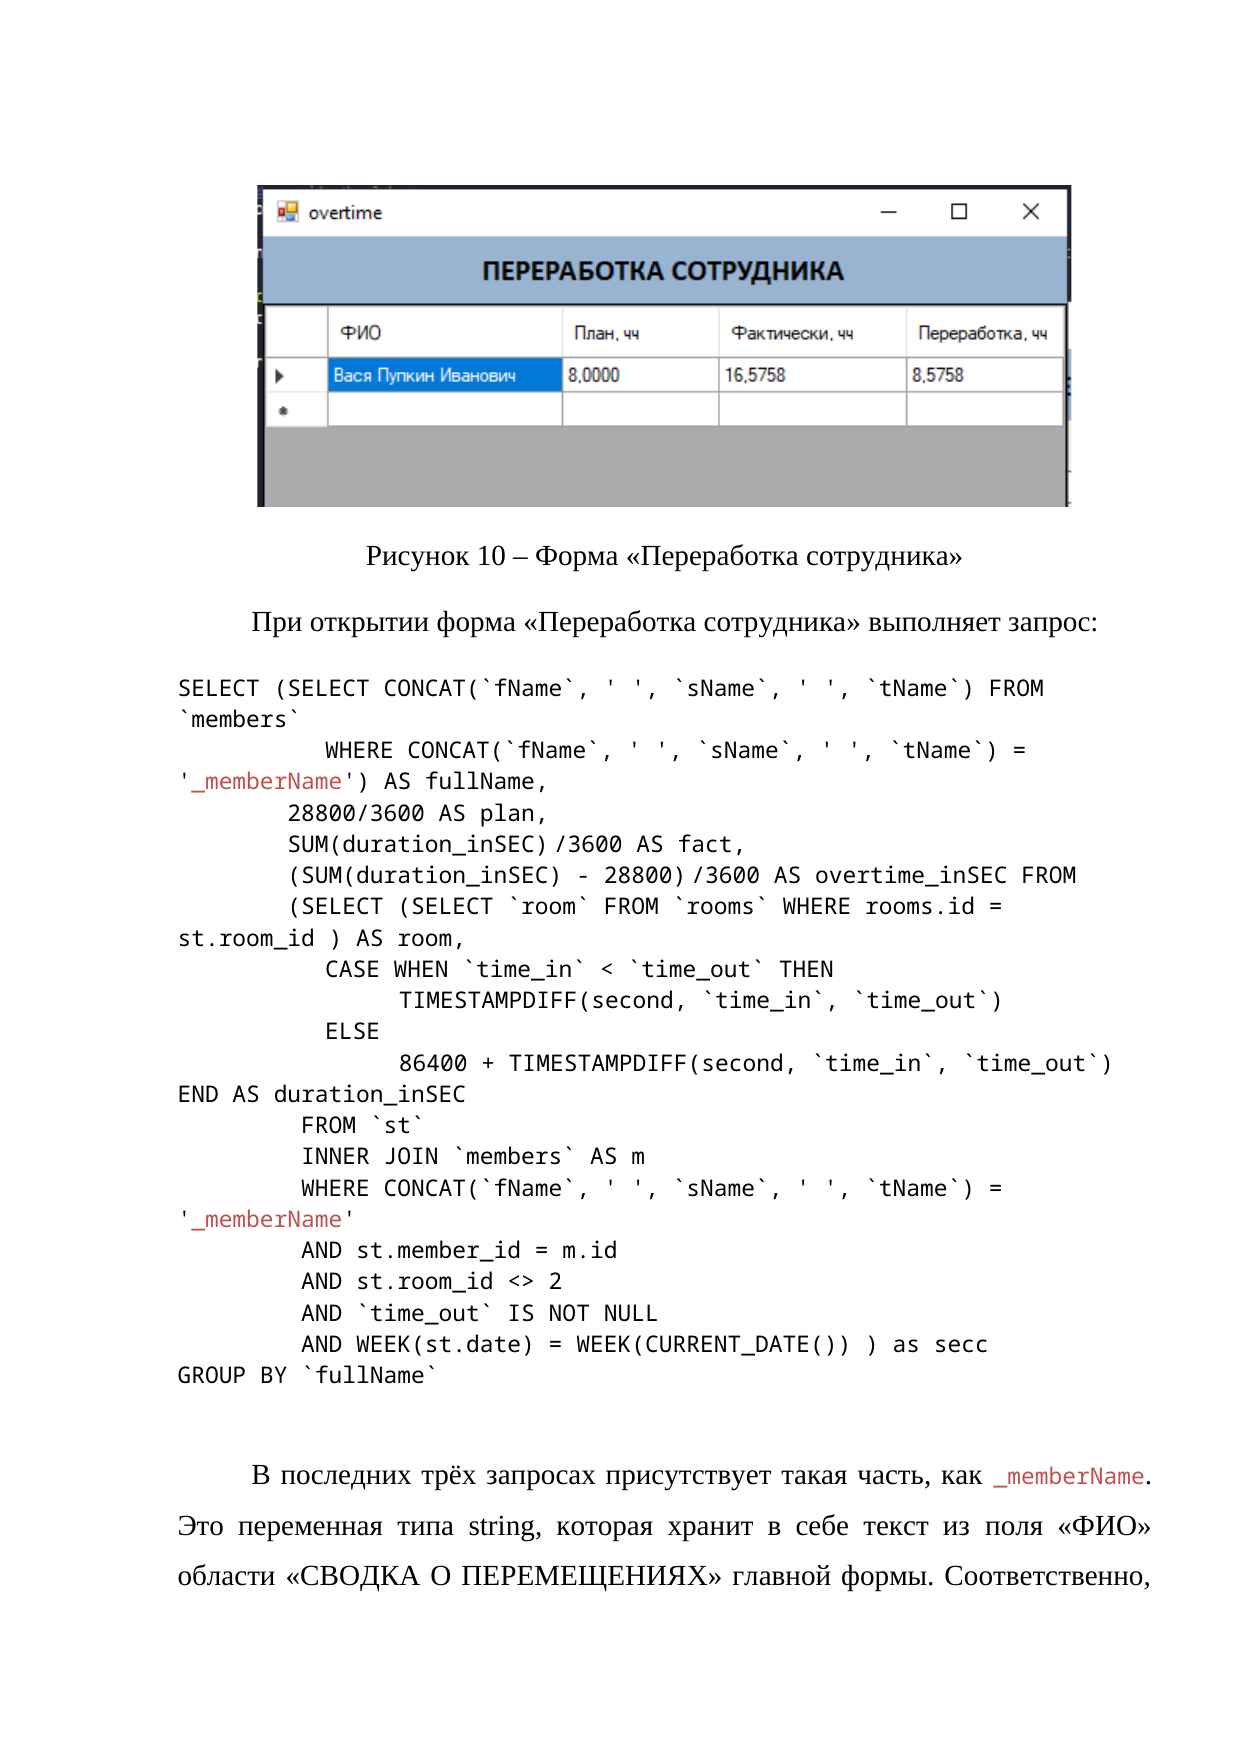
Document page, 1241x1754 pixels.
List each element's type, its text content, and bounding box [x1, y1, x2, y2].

text WHERE CONCAT(`fName`, ' ', `sName`, ' ', `tName`) = '_memberName' [177, 1172, 1152, 1234]
picture [257, 185, 1072, 507]
text SELECT (SELECT CONCAT(`fName`, ' ', `sName`, ' ', `tName`) FROM `members` [177, 672, 1152, 734]
text ELSE [177, 1015, 1152, 1047]
text AND st.member_id = m.id [177, 1234, 1152, 1265]
text (SELECT (SELECT `room` FROM `rooms` WHERE rooms.id = st.room_id ) AS room, [177, 890, 1152, 953]
text Рисунок 10 – Форма «Переработка сотрудника» [177, 538, 1152, 571]
text GROUP BY `fullName` [177, 1359, 1152, 1390]
text 28800/3600 AS plan, [177, 797, 1152, 828]
text WHERE CONCAT(`fName`, ' ', `sName`, ' ', `tName`) = '_memberName') AS fullName, [177, 734, 1152, 797]
text AND WEEK(st.date) = WEEK(CURRENT_DATE()) ) as secc [177, 1328, 1152, 1359]
text FROM `st` [177, 1109, 1152, 1140]
text AND st.room_id <> 2 [177, 1265, 1152, 1297]
text INNER JOIN `members` AS m [177, 1140, 1152, 1172]
text CASE WHEN `time_in` < `time_out` THEN [177, 953, 1152, 984]
text (SUM(duration_inSEC) - 28800) /3600 AS overtime_inSEC FROM [177, 859, 1152, 890]
text При открытии форма «Переработка сотрудника» выполняет запрос: [177, 604, 1152, 638]
text TIMESTAMPDIFF(second, `time_in`, `time_out`) [177, 984, 1152, 1015]
text AND `time_out` IS NOT NULL [177, 1297, 1152, 1328]
text 86400 + TIMESTAMPDIFF(second, `time_in`, `time_out`) END AS duration_inSEC [177, 1047, 1152, 1109]
text SUM(duration_inSEC) /3600 AS fact, [177, 828, 1152, 859]
